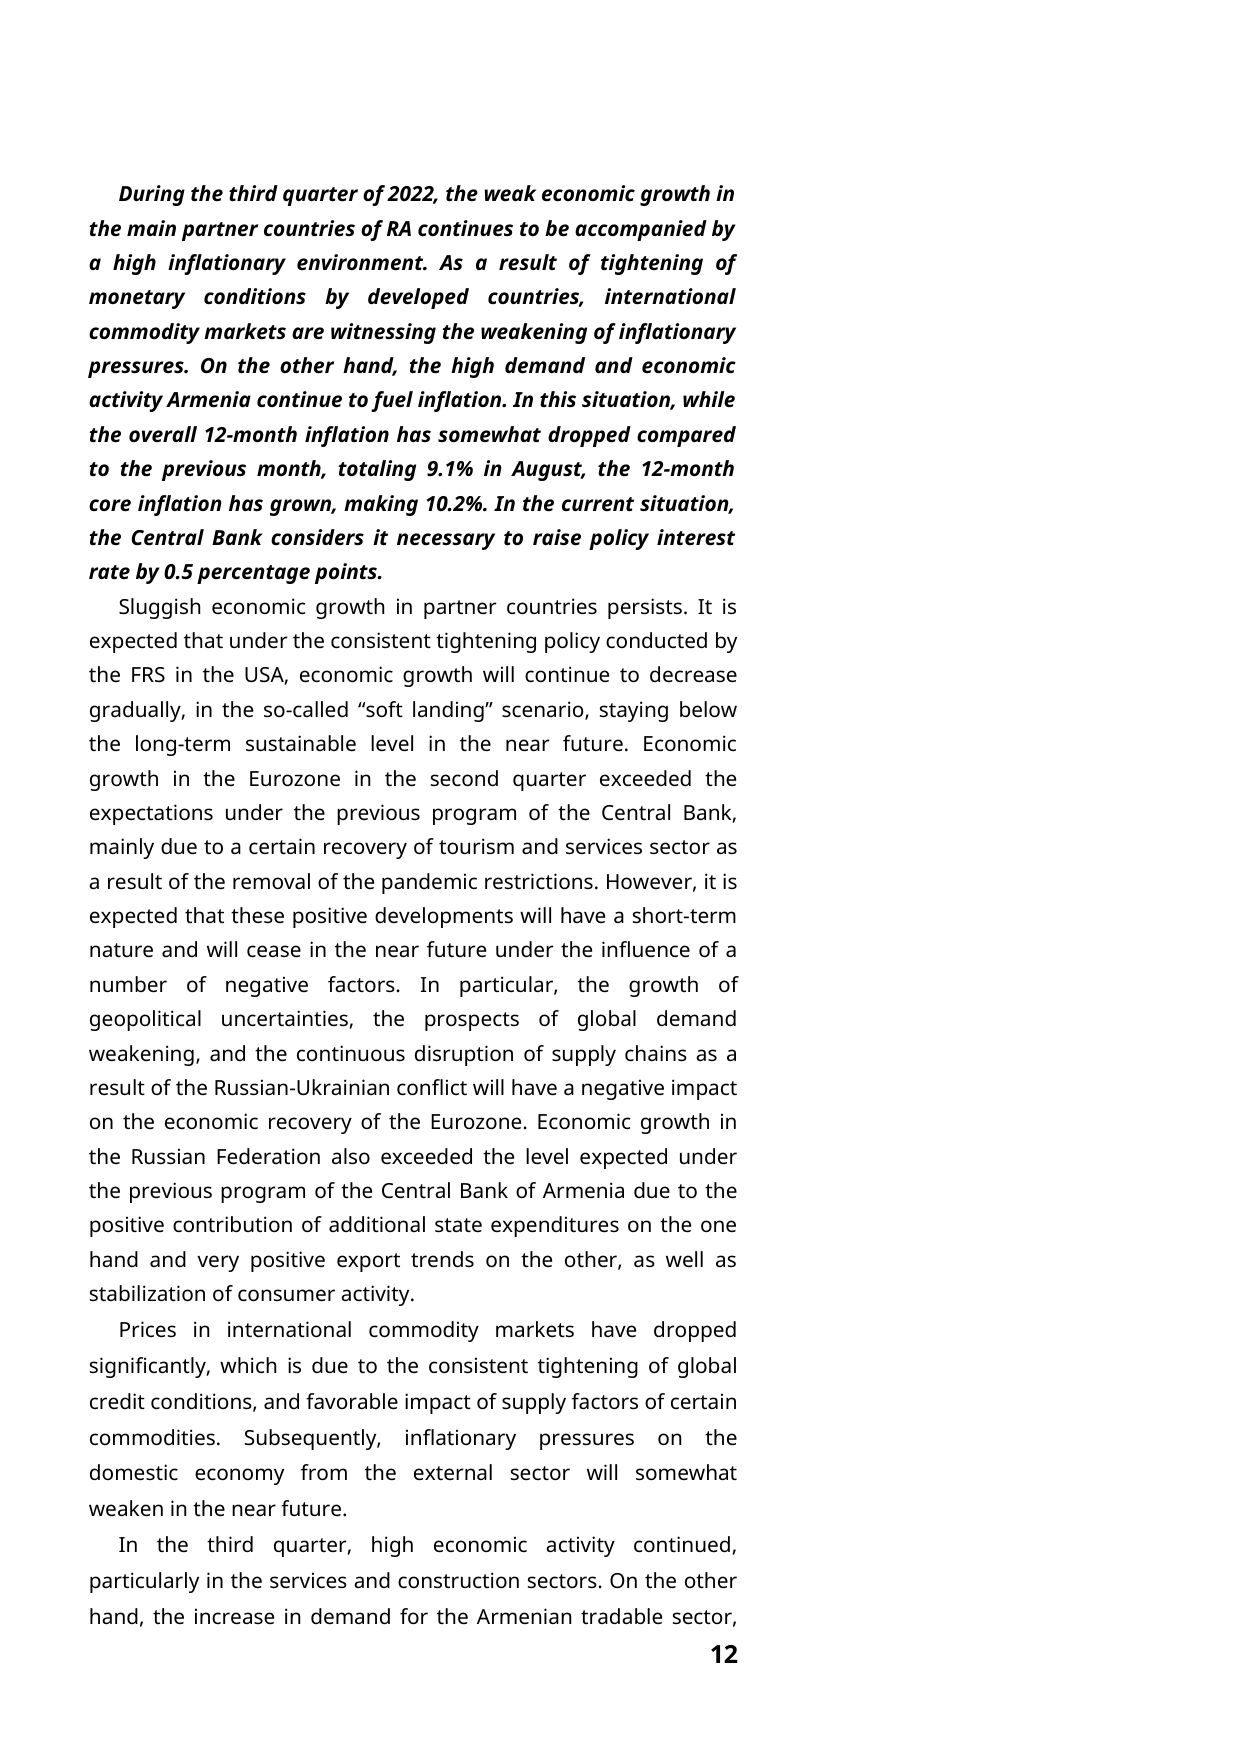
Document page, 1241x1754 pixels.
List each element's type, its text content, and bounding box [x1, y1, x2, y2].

text Sluggish economic growth in partner countries persists. It is expected that under the consistent tightening policy conducted by the FRS in the USA, economic growth will continue to decrease gradually, in the so-called “soft landing” scenario, staying below the long-term sustainable level in the near future. Economic growth in the Eurozone in the second quarter exceeded the expectations under the previous program of the Central Bank, mainly due to a certain recovery of tourism and services sector as a result of the removal of the pandemic restrictions. However, it is expected that these positive developments will have a short-term nature and will cease in the near future under the influence of a number of negative factors. In particular, the growth of geopolitical uncertainties, the prospects of global demand weakening, and the continuous disruption of supply chains as a result of the Russian-Ukrainian conflict will have a negative impact on the economic recovery of the Eurozone. Economic growth in the Russian Federation also exceeded the level expected under the previous program of the Central Bank of Armenia due to the positive contribution of additional state expenditures on the one hand and very positive export trends on the other, as well as stabilization of consumer activity. [89, 586, 738, 1308]
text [89, 1523, 738, 1630]
text During the third quarter of 2022, the weak economic growth in the main partner countries of RA continues to be accompanied by a high inflationary environment. As a result of tightening of monetary conditions by developed countries, international commodity markets are witnessing the weakening of inflationary pressures. On the other hand, the high demand and economic activity Armenia continue to fuel inflation. In this situation, while the overall 12-month inflation has somewhat dropped compared to the previous month, totaling 9.1% in August, the 12-month core inflation has grown, making 10.2%. In the current situation, the Central Bank considers it necessary to raise policy interest rate by 0.5 percentage points. [89, 173, 738, 586]
text Prices in international commodity markets have dropped significantly, which is due to the consistent tightening of global credit conditions, and favorable impact of supply factors of certain commodities. Subsequently, inflationary pressures on the domestic economy from the external sector will somewhat weaken in the near future. [89, 1308, 738, 1523]
